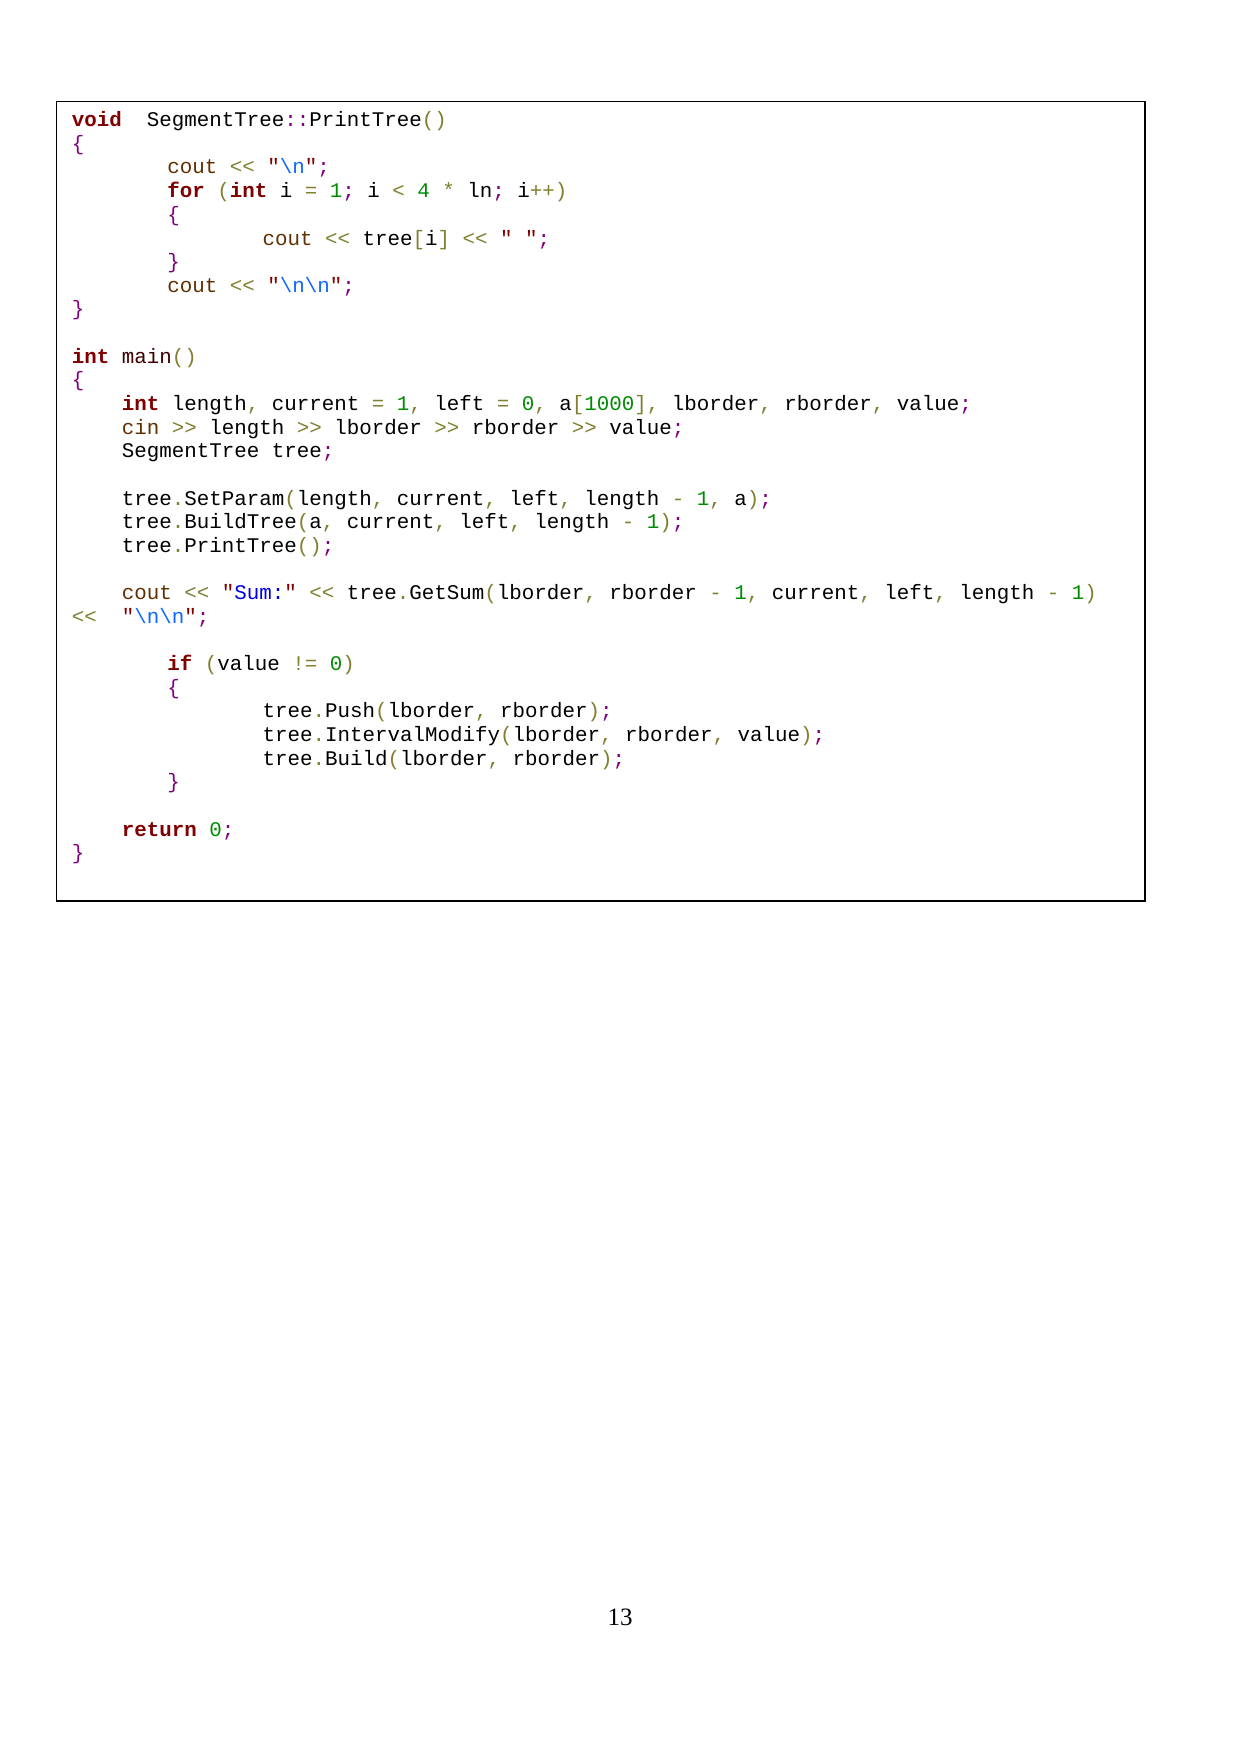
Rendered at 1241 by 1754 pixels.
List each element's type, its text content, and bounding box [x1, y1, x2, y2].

text 13 [75, 1602, 1165, 1631]
